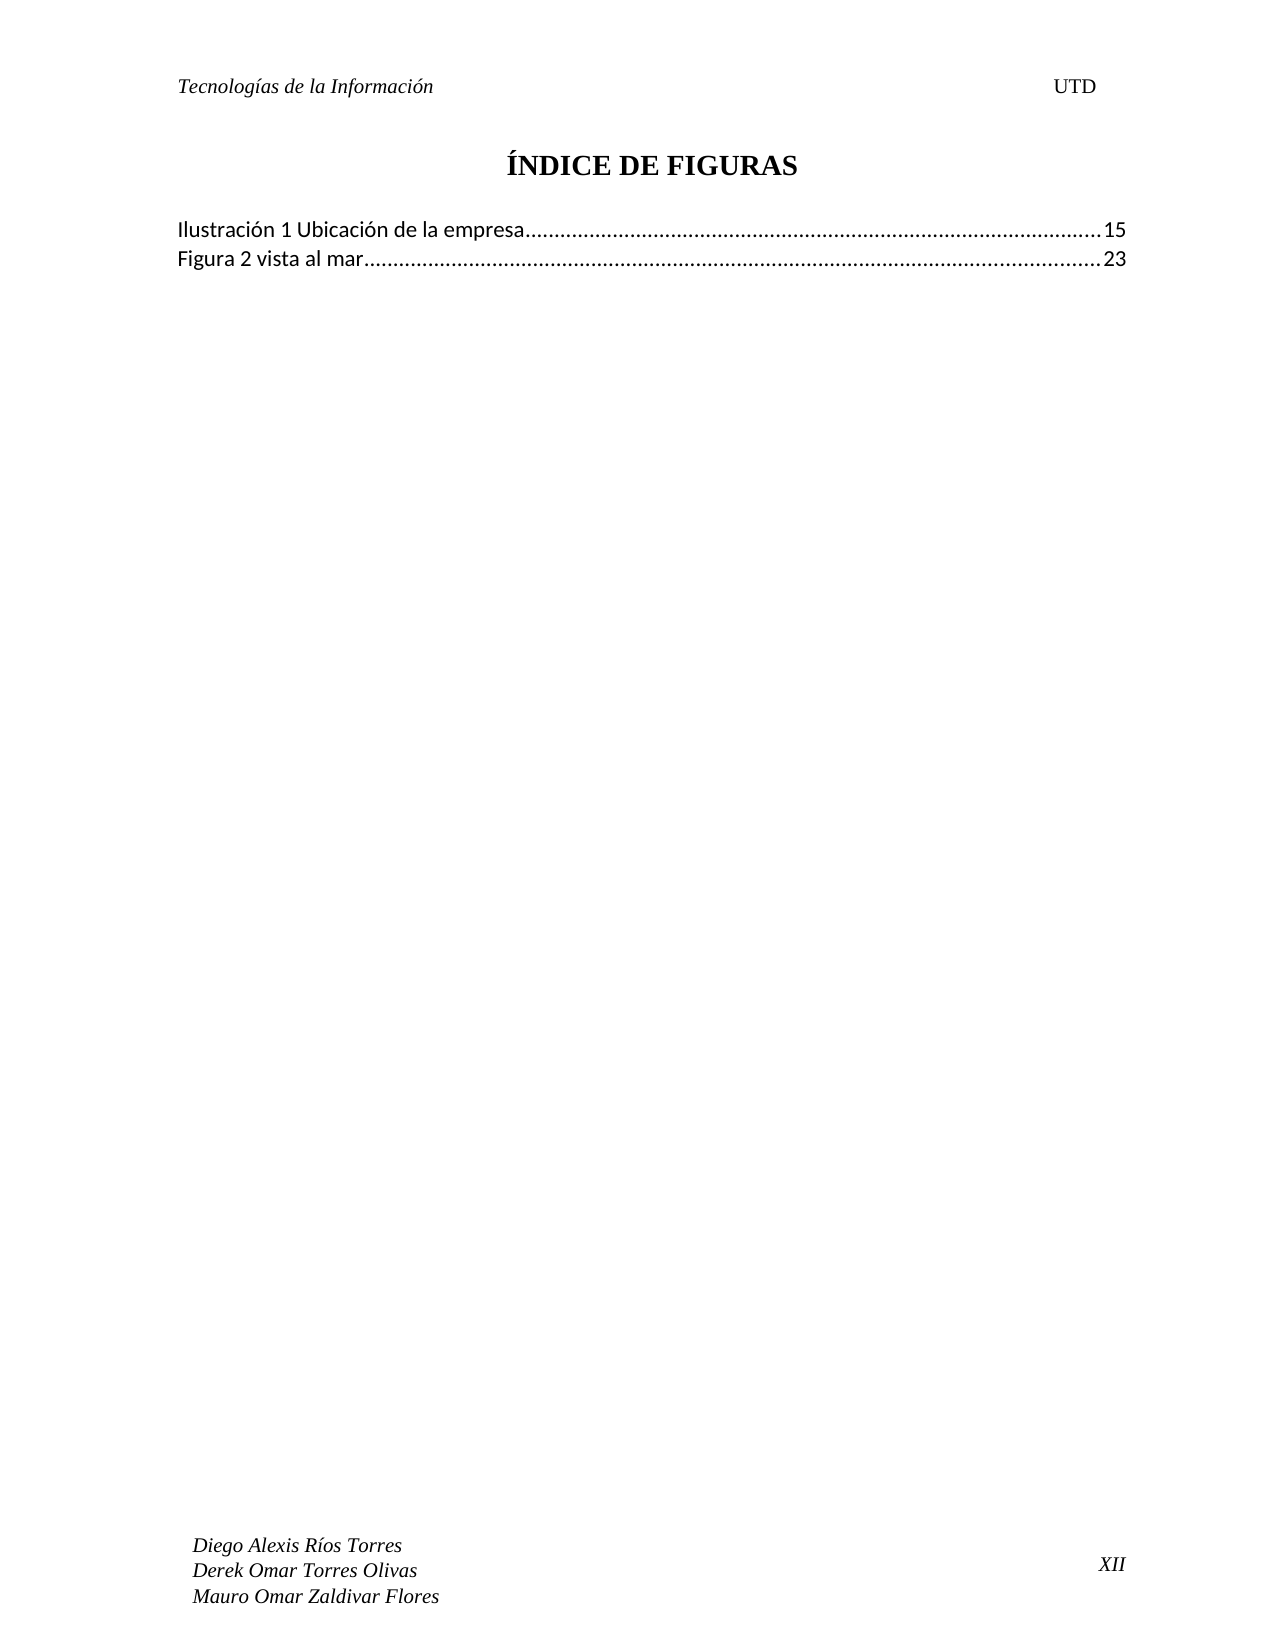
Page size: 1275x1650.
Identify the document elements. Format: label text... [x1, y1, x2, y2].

subtitle ÍNDICE DE FIGURAS [177, 148, 1127, 181]
text Figura 2 vista al mar 23 [177, 244, 1127, 272]
text Ilustración 1 Ubicación de la empresa 15 [177, 215, 1127, 243]
